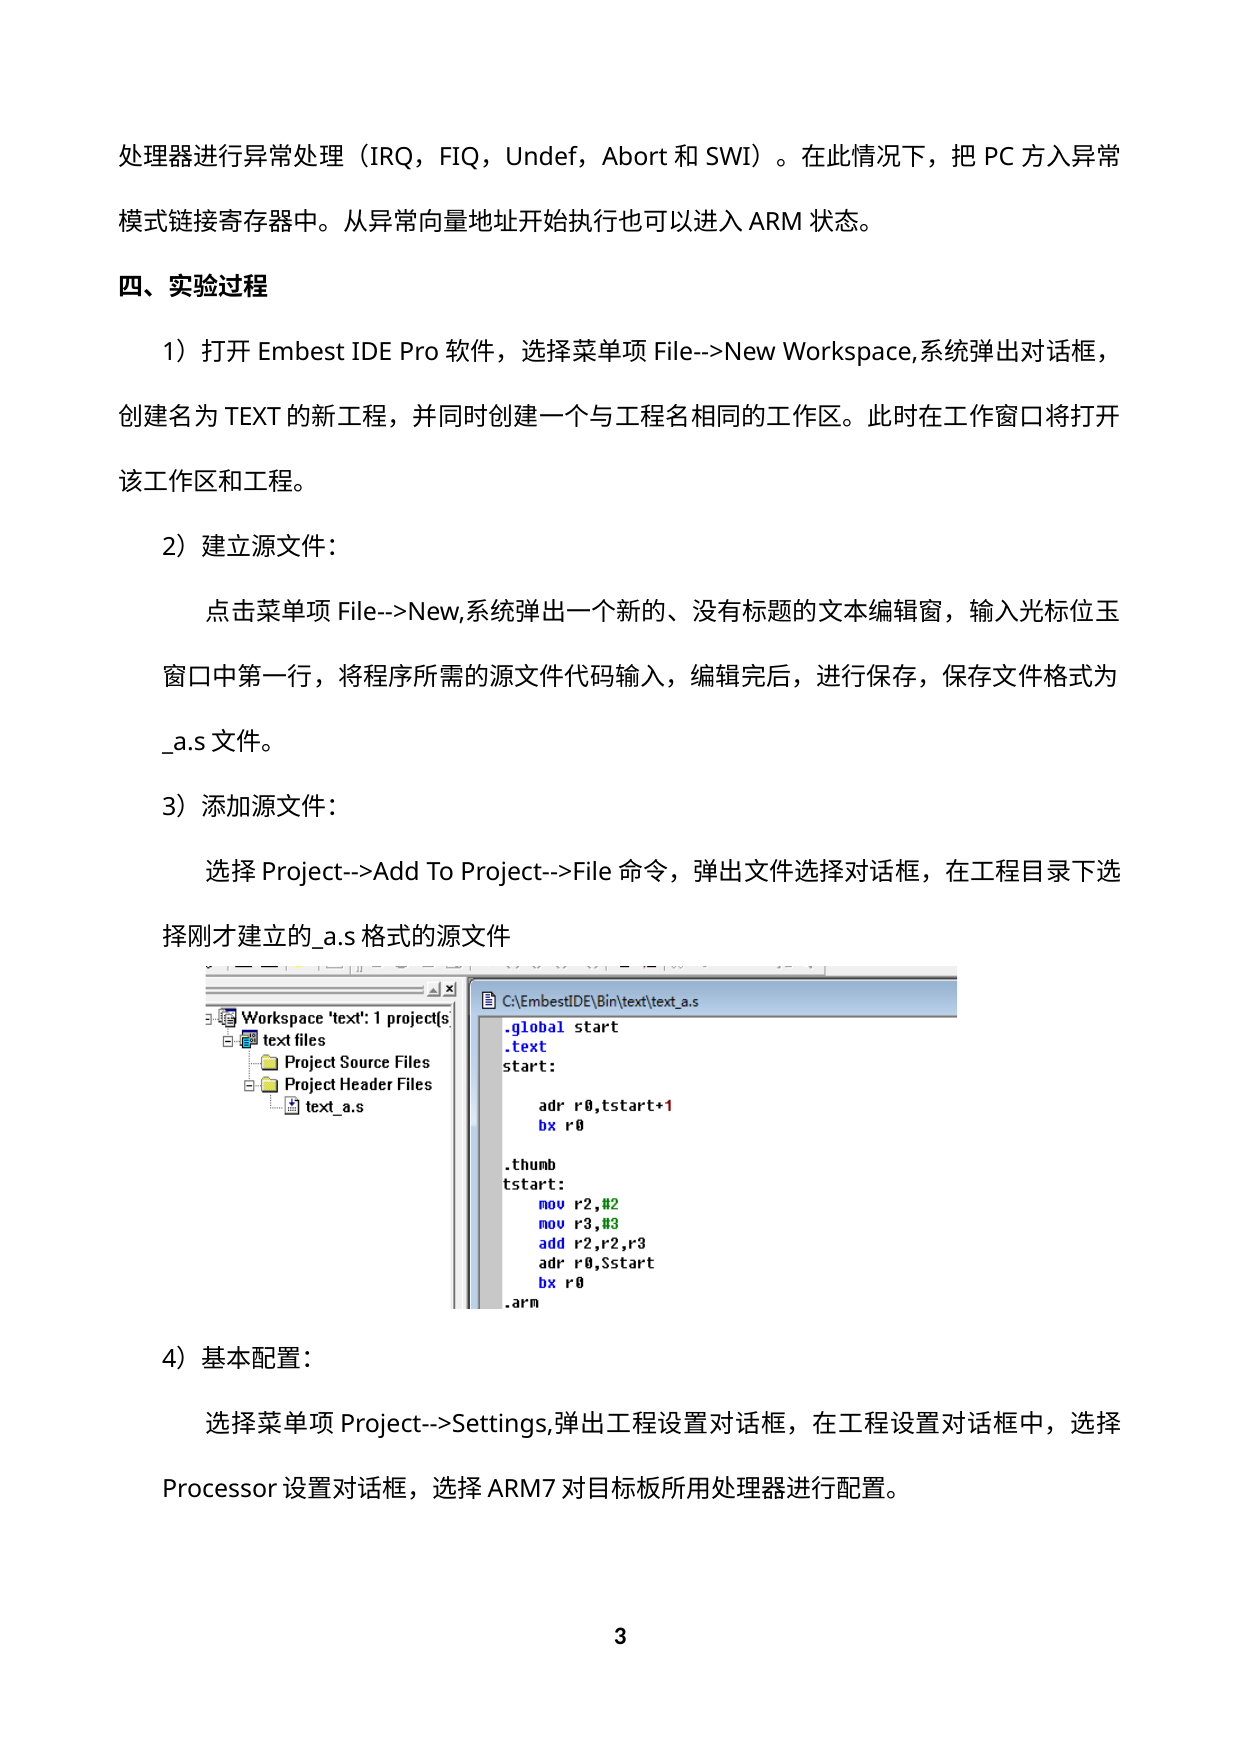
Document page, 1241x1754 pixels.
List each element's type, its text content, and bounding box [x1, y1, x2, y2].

list 选择菜单项Project-->Settings,弹出工程设置对话框，在工程设置对话框中，选择Processor设置对话框，选择ARM7对目标板所用处理器进行配置。 [162, 1389, 1122, 1519]
list 基本配置： [118, 1324, 1122, 1389]
picture [205, 966, 958, 1309]
list 选择Project-->Add To Project-->File命令，弹出文件选择对话框，在工程目录下选择刚才建立的_a.s格式的源文件 [162, 837, 1122, 967]
list 打开Embest IDE Pro软件，选择菜单项File-->New Workspace,系统弹出对话框，创建名为TEXT的新工程，并同时创建一个与工程名相同的工作区。此时在工作窗口将打开该工作区和工程。 [118, 317, 1122, 512]
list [118, 122, 1122, 252]
list 建立源文件： [118, 512, 1122, 577]
list 添加源文件： [118, 772, 1122, 837]
list 点击菜单项File-->New,系统弹出一个新的、没有标题的文本编辑窗，输入光标位玉窗口中第一行，将程序所需的源文件代码输入，编辑完后，进行保存，保存文件格式为_a.s文件。 [162, 577, 1122, 772]
list 实验过程 [118, 252, 1122, 317]
